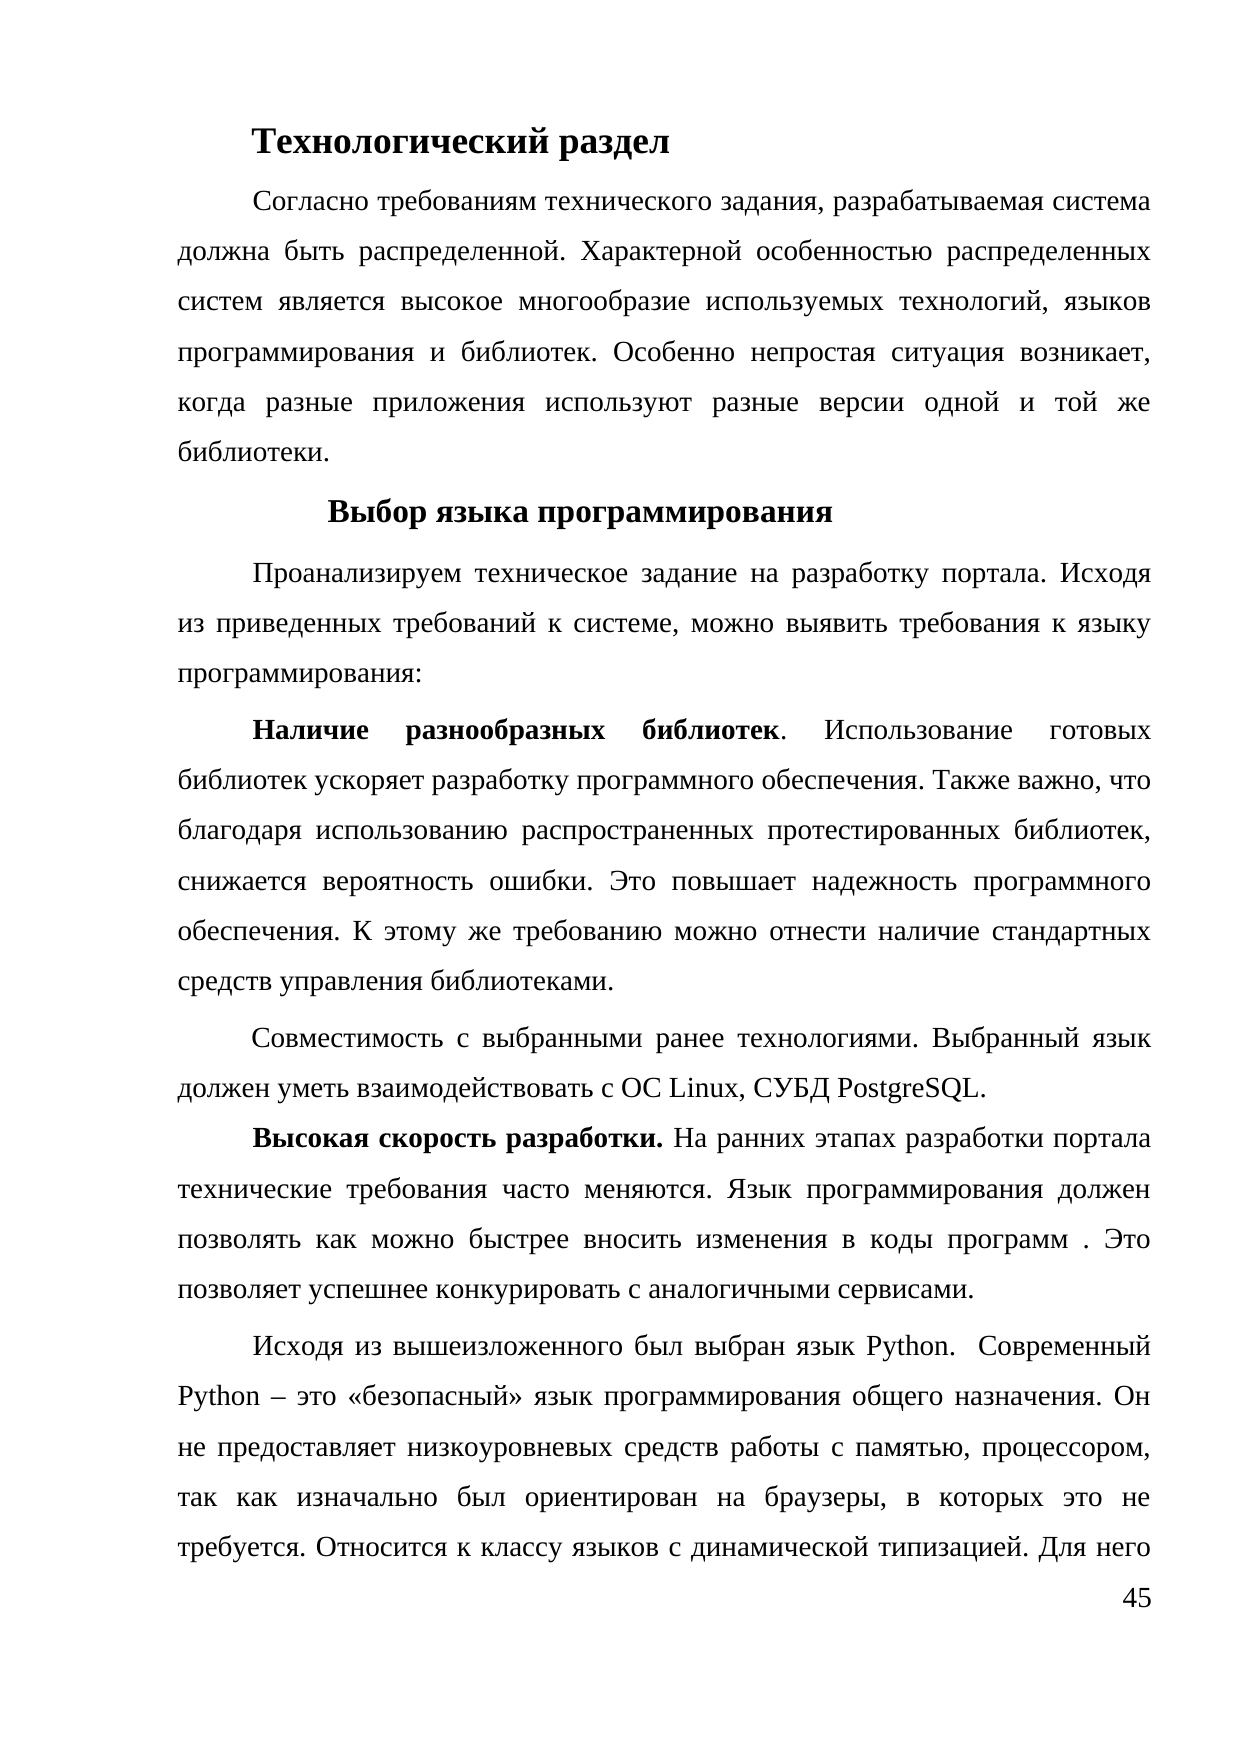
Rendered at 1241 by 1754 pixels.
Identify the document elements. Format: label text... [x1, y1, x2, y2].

text Высокая скорость разработки. На ранних этапах разработки портала технические требования часто меняются. Язык программирования должен позволять как можно быстрее вносить изменения в коды программ . Это позволяет успешнее конкурировать с аналогичными сервисами. [177, 1121, 1152, 1305]
subtitle Технологический раздел [177, 118, 1152, 161]
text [177, 1328, 1152, 1563]
text Совместимость с выбранными ранее технологиями. Выбранный язык должен уметь взаимодействовать с ОС Linux, СУБД PostgreSQL. [177, 1020, 1152, 1104]
subtitle Выбор языка программирования [327, 491, 1152, 529]
text Проанализируем техническое задание на разработку портала. Исходя из приведенных требований к системе, можно выявить требования к языку программирования: [177, 555, 1152, 689]
text Согласно требованиям технического задания, разрабатываемая система должна быть распределенной. Характерной особенностью распределенных систем является высокое многообразие используемых технологий, языков программирования и библиотек. Особенно непростая ситуация возникает, когда разные приложения используют разные версии одной и той же библиотеки. [177, 183, 1152, 468]
text Наличие разнообразных библиотек. Использование готовых библиотек ускоряет разработку программного обеспечения. Также важно, что благодаря использованию распространенных протестированных библиотек, снижается вероятность ошибки. Это повышает надежность программного обеспечения. К этому же требованию можно отнести наличие стандартных средств управления библиотеками. [177, 712, 1152, 997]
